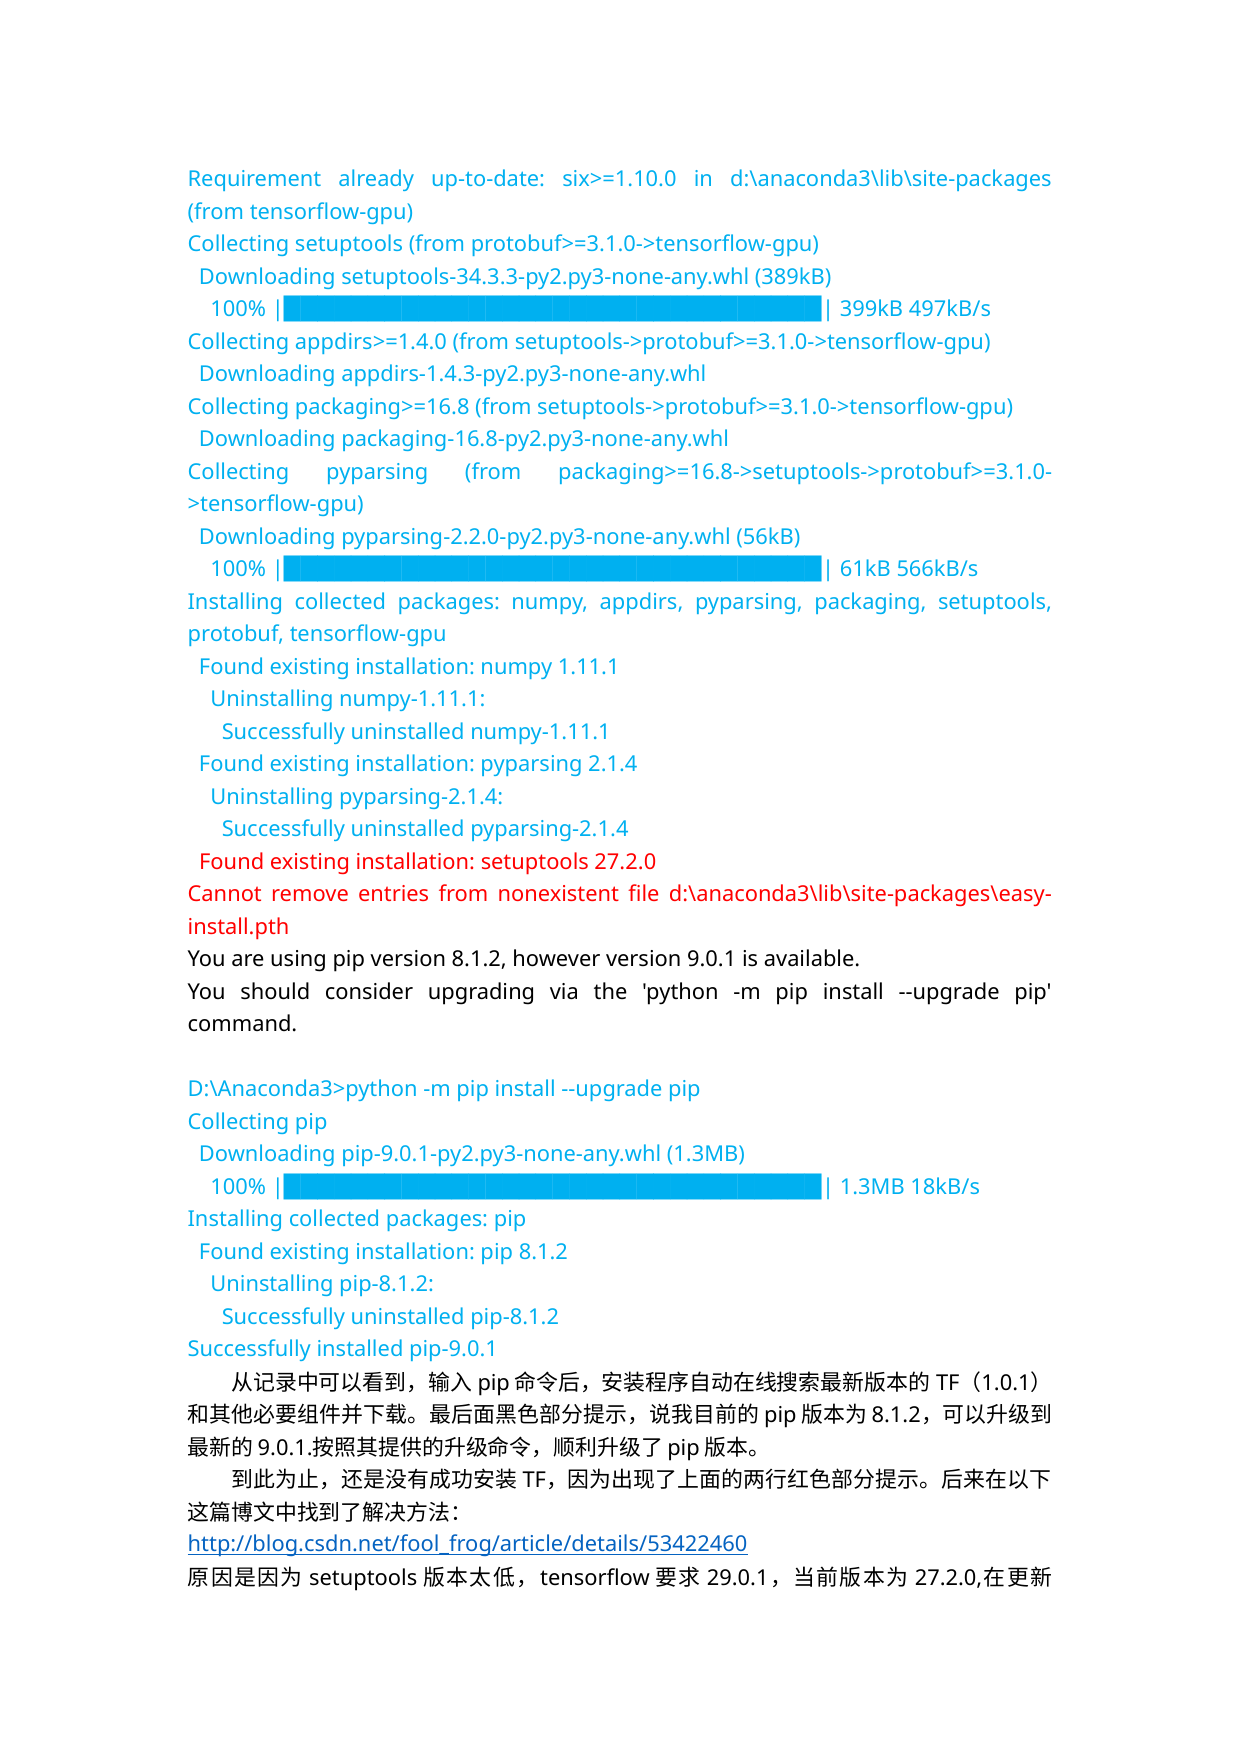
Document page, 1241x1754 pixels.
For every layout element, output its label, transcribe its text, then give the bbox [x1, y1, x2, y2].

text Collecting pip [187, 1104, 1053, 1137]
text Collecting appdirs>=1.4.0 (from setuptools->protobuf>=3.1.0->tensorflow-gpu) [187, 324, 1053, 357]
text Collecting packaging>=16.8 (from setuptools->protobuf>=3.1.0->tensorflow-gpu) [187, 389, 1053, 422]
text Successfully uninstalled pyparsing-2.1.4 [187, 812, 1053, 844]
text 100% |████████████████████████████████| 1.3MB 18kB/s [187, 1169, 1053, 1202]
text You should consider upgrading via the 'python -m pip install --upgrade pip' command. [187, 974, 1053, 1039]
text Installing collected packages: numpy, appdirs, pyparsing, packaging, setuptools, protobuf, tensorflow-gpu [187, 584, 1053, 649]
text 从记录中可以看到，输入pip命令后，安装程序自动在线搜索最新版本的TF（1.0.1）和其他必要组件并下载。最后面黑色部分提示，说我目前的pip版本为8.1.2，可以升级到最新的9.0.1.按照其提供的升级命令，顺利升级了pip版本。 [187, 1364, 1053, 1462]
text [187, 1559, 1053, 1592]
text Found existing installation: pyparsing 2.1.4 [187, 747, 1053, 779]
text Found existing installation: setuptools 27.2.0 [187, 844, 1053, 877]
text Successfully uninstalled numpy-1.11.1 [187, 714, 1053, 747]
text 100% |████████████████████████████████| 61kB 566kB/s [187, 552, 1053, 584]
text Found existing installation: pip 8.1.2 [187, 1234, 1053, 1267]
text Downloading setuptools-34.3.3-py2.py3-none-any.whl (389kB) [187, 259, 1053, 292]
text Requirement already up-to-date: six>=1.10.0 in d:\anaconda3\lib\site-packages (from tensorflow-gpu) [187, 162, 1053, 227]
text Downloading packaging-16.8-py2.py3-none-any.whl [187, 422, 1053, 454]
text 到此为止，还是没有成功安装TF，因为出现了上面的两行红色部分提示。后来在以下这篇博文中找到了解决方法： [187, 1462, 1053, 1527]
text Downloading pip-9.0.1-py2.py3-none-any.whl (1.3MB) [187, 1137, 1053, 1169]
text You are using pip version 8.1.2, however version 9.0.1 is available. [187, 942, 1053, 974]
text Installing collected packages: pip [187, 1202, 1053, 1234]
text Successfully installed pip-9.0.1 [187, 1332, 1053, 1364]
text Uninstalling pyparsing-2.1.4: [187, 779, 1053, 812]
text Found existing installation: numpy 1.11.1 [187, 649, 1053, 682]
text Downloading appdirs-1.4.3-py2.py3-none-any.whl [187, 357, 1053, 389]
text D:\Anaconda3>python -m pip install --upgrade pip [187, 1072, 1053, 1104]
text Uninstalling numpy-1.11.1: [187, 682, 1053, 714]
text 100% |████████████████████████████████| 399kB 497kB/s [187, 292, 1053, 324]
text Downloading pyparsing-2.2.0-py2.py3-none-any.whl (56kB) [187, 519, 1053, 552]
text Cannot remove entries from nonexistent file d:\anaconda3\lib\site-packages\easy-install.pth [187, 877, 1053, 942]
text Uninstalling pip-8.1.2: [187, 1267, 1053, 1299]
text Collecting pyparsing (from packaging>=16.8->setuptools->protobuf>=3.1.0->tensorflow-gpu) [187, 454, 1053, 519]
text http://blog.csdn.net/fool_frog/article/details/53422460 [187, 1527, 1053, 1559]
text Successfully uninstalled pip-8.1.2 [187, 1299, 1053, 1332]
text Collecting setuptools (from protobuf>=3.1.0->tensorflow-gpu) [187, 227, 1053, 259]
